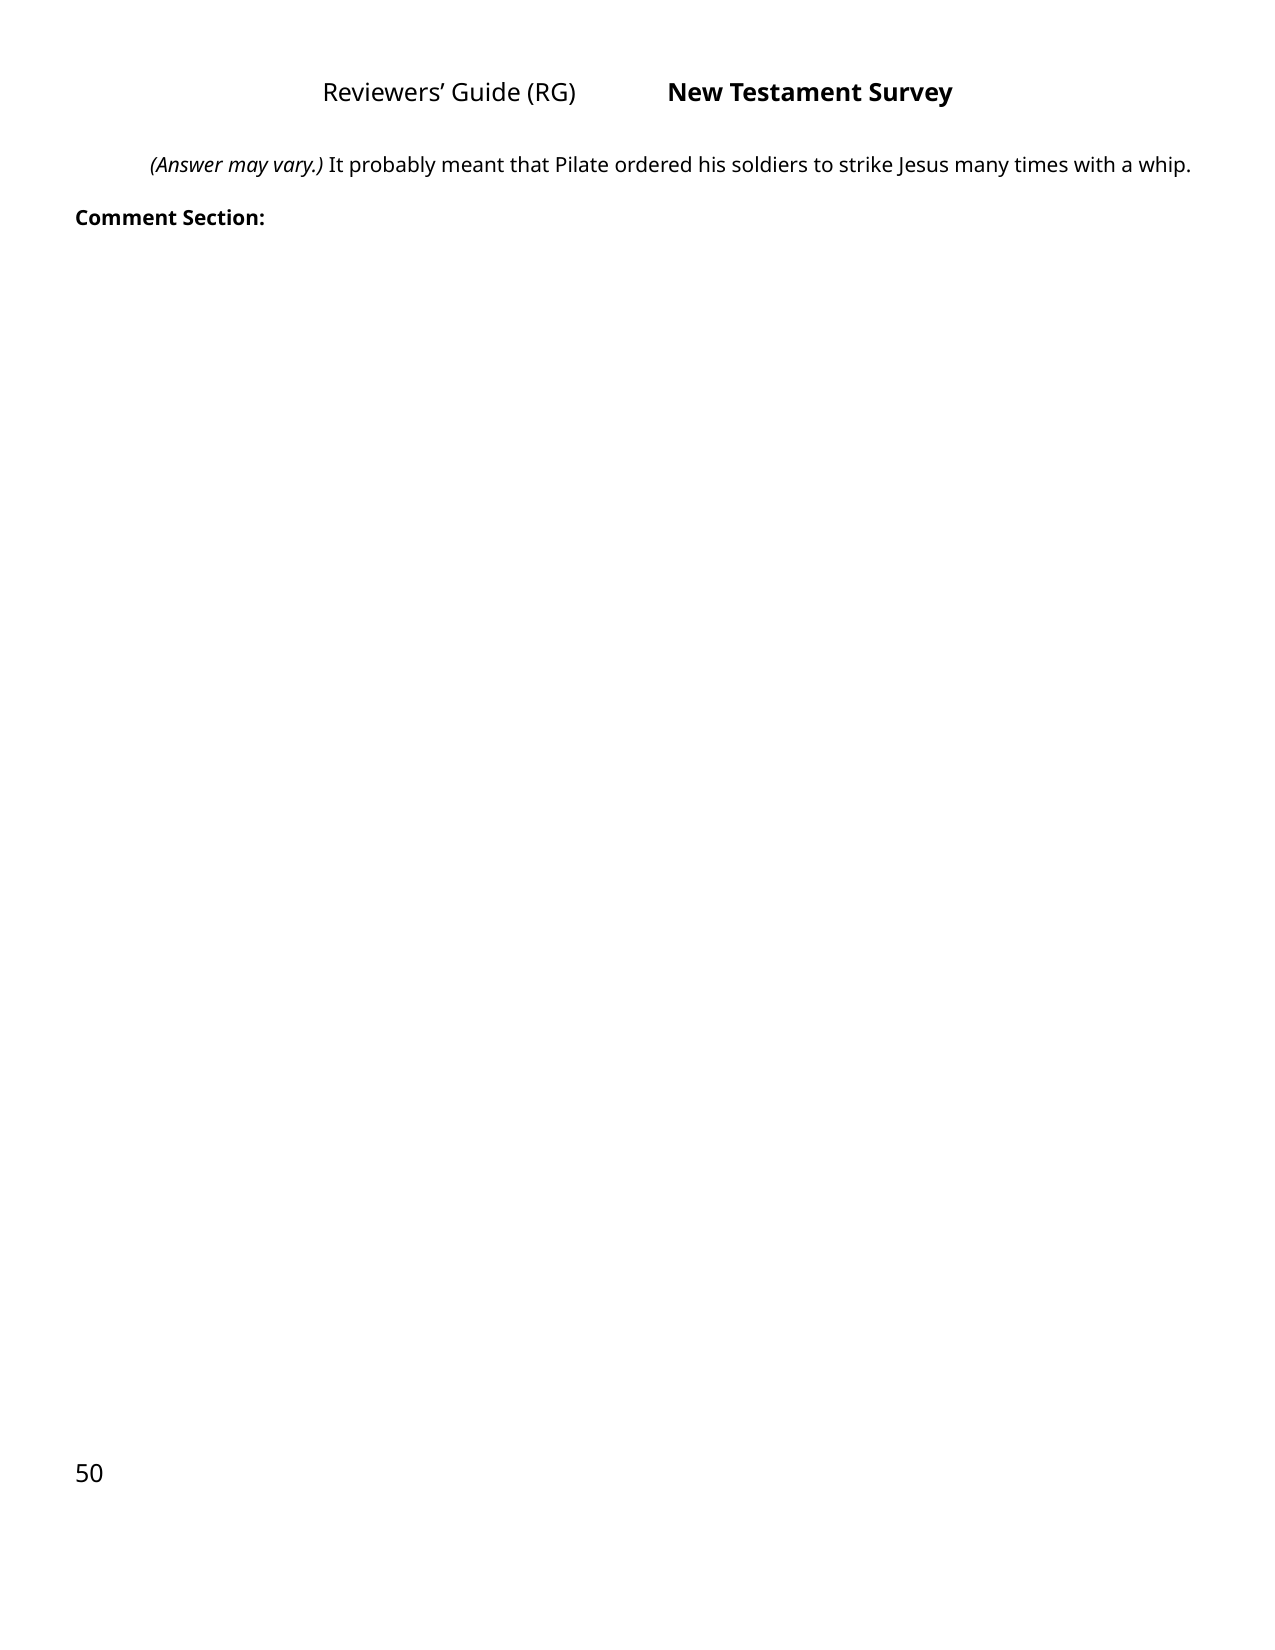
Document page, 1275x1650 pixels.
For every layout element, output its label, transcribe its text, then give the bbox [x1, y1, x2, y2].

text (Answer may vary.) It probably meant that Pilate ordered his soldiers to strike Jesus many times with a whip. [150, 150, 1200, 178]
text Comment Section: [75, 203, 1200, 232]
